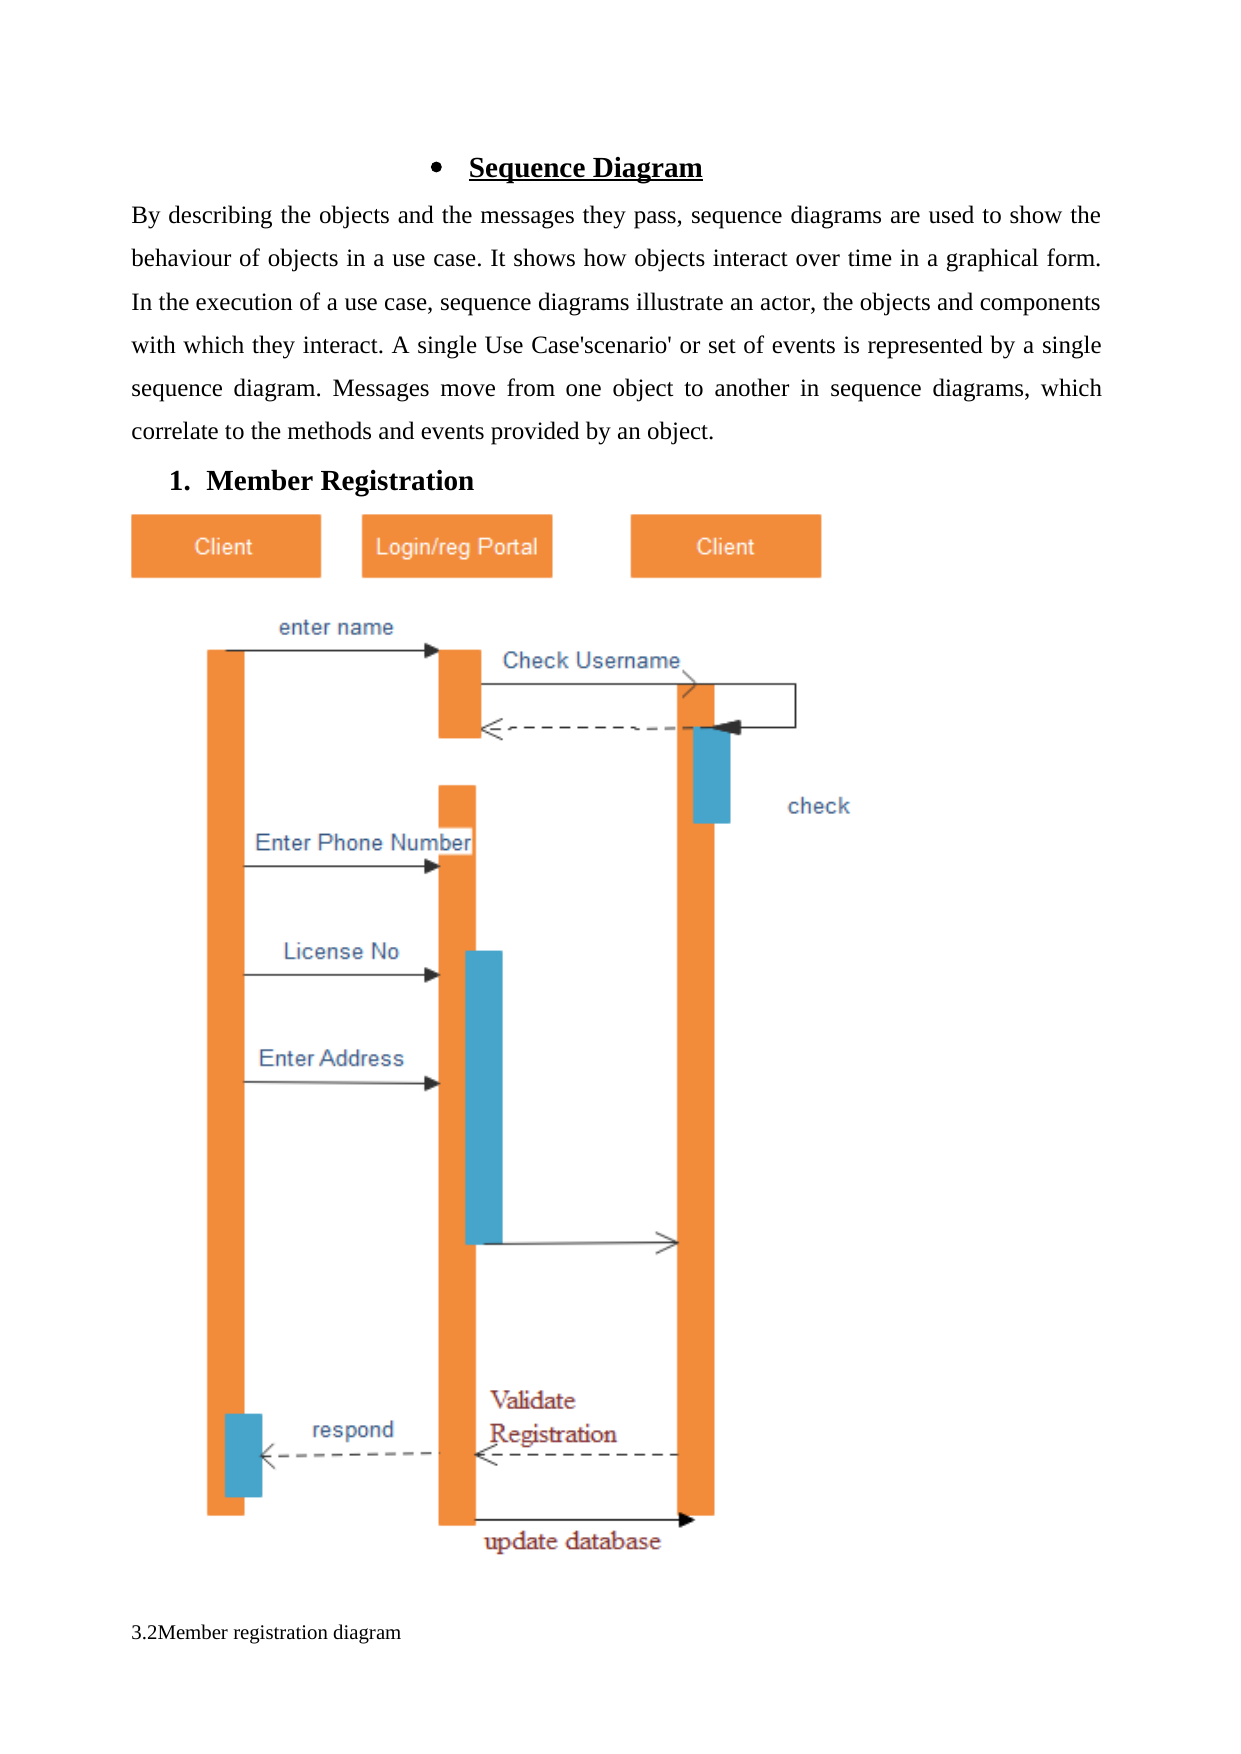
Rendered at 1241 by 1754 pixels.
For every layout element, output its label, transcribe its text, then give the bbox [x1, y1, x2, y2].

list Sequence Diagram [431, 150, 1103, 184]
text By describing the objects and the messages they pass, sequence diagrams are used to show the behaviour of objects in a use case. It shows how objects interact over time in a graphical form. In the execution of a use case, sequence diagrams illustrate an actor, the objects and components with which they interact. A single Use Case'scenario' or set of events is represented by a single sequence diagram. Messages move from one object to another in sequence diagrams, which correlate to the methods and events provided by an object. [131, 200, 1103, 445]
picture [131, 513, 884, 1608]
text 3.2Member registration diagram [131, 1620, 1103, 1644]
list Member Registration [169, 463, 1103, 497]
